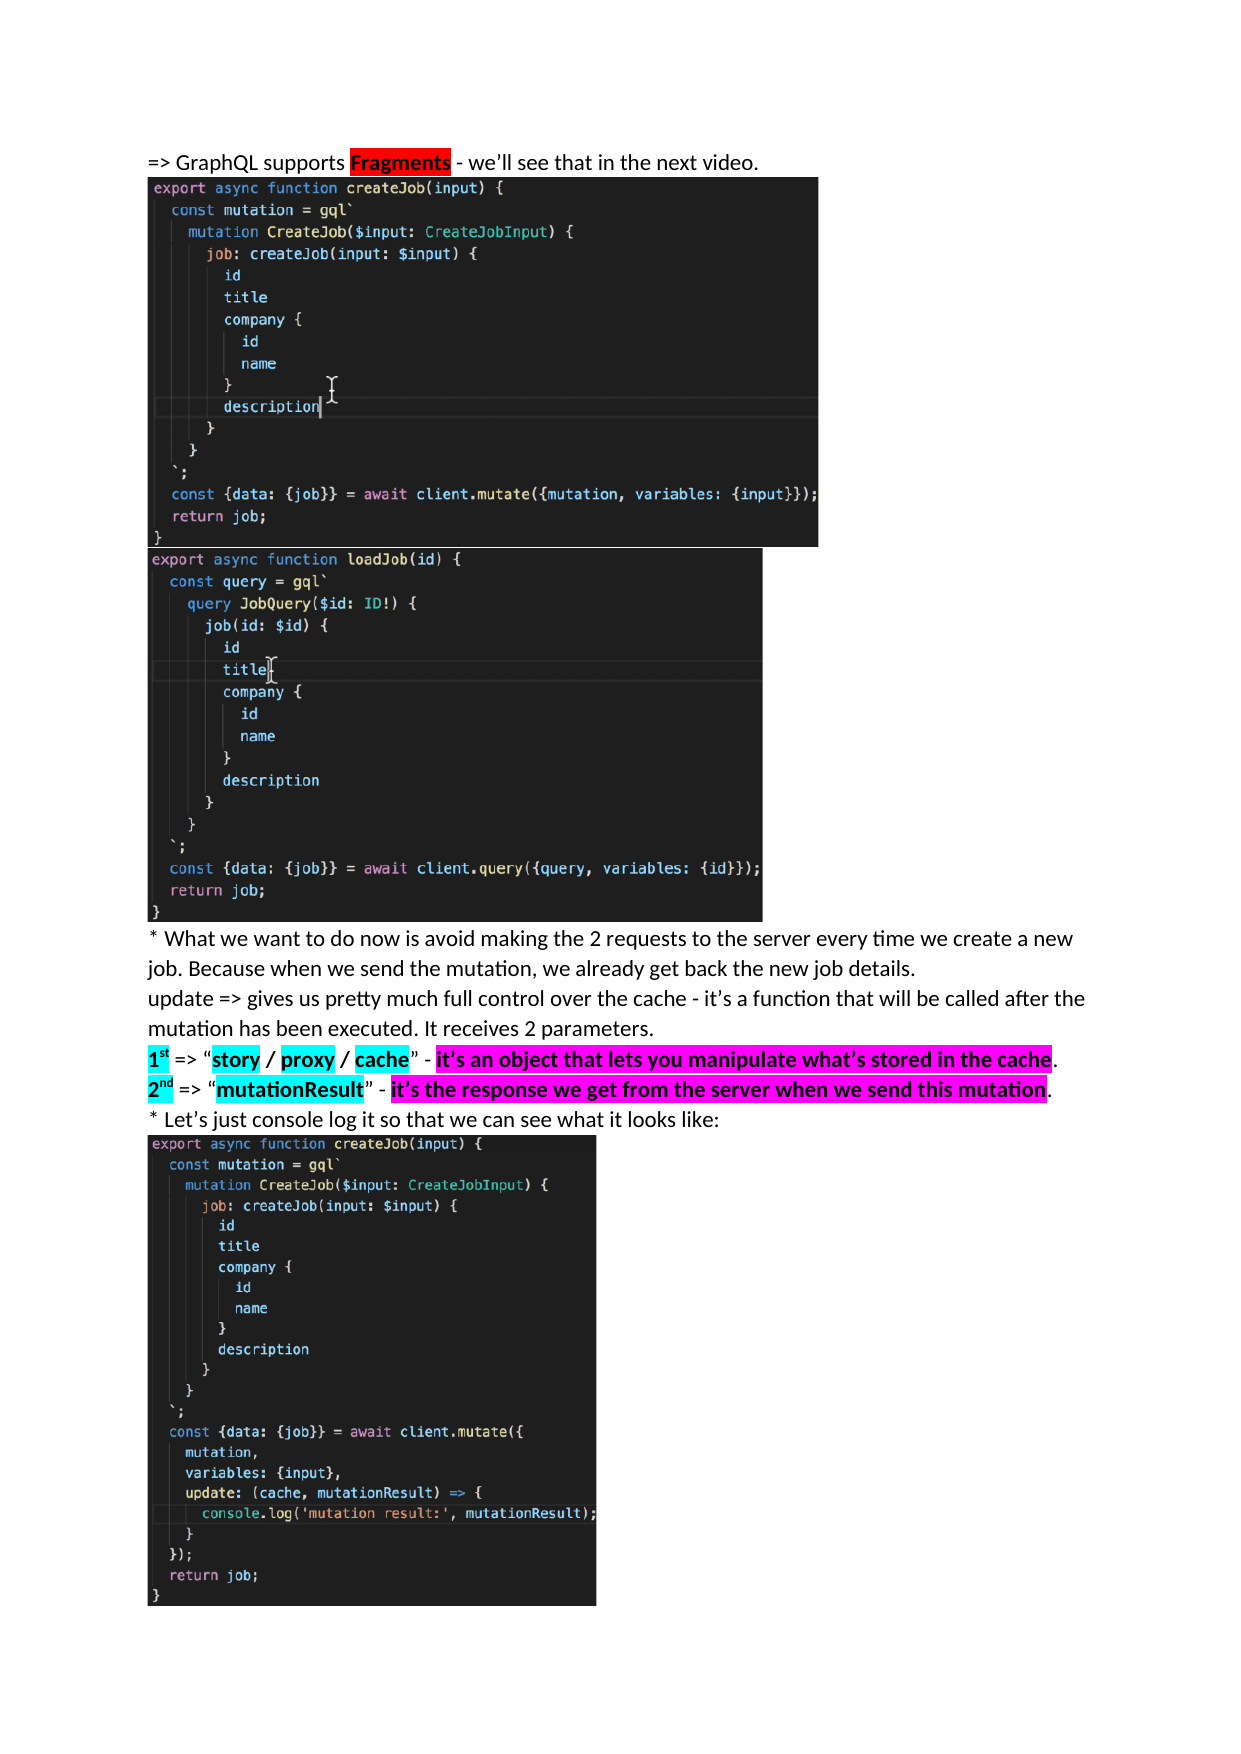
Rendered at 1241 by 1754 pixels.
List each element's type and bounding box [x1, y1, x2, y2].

text [148, 148, 1093, 1606]
picture [147, 1135, 597, 1606]
picture [147, 177, 819, 547]
picture [147, 548, 763, 922]
